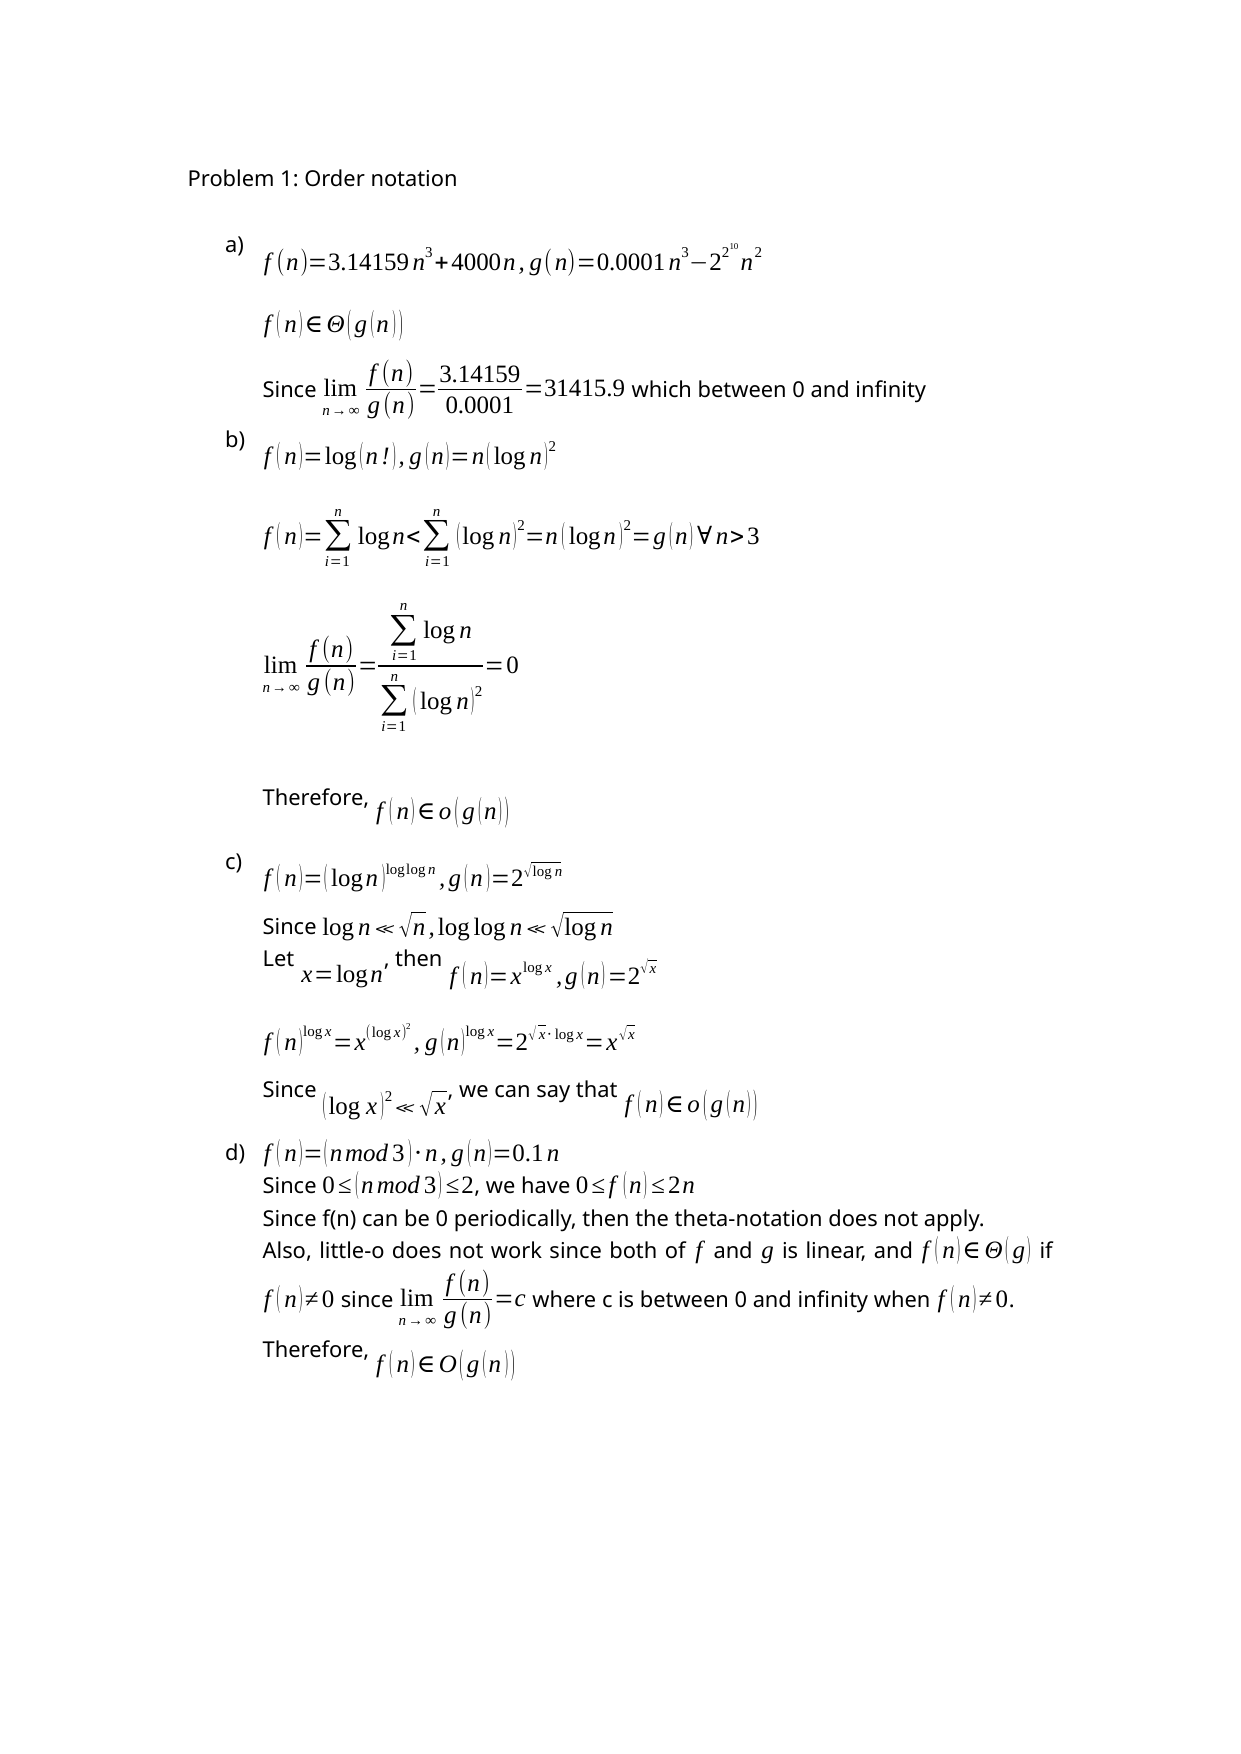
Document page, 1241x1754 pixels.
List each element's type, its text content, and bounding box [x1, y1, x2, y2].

list Therefore, [262, 1332, 1053, 1397]
text Problem 1: Order notation [187, 162, 1053, 194]
list Also, little-o does not work since both of and is linear, and if since where c is between 0 and infinity when . [262, 1234, 1053, 1332]
list Since , we have [262, 1169, 1053, 1202]
list Since [262, 909, 1053, 942]
list Since f(n) can be 0 periodically, then the theta-notation does not apply. [262, 1202, 1053, 1234]
list Since which between 0 and infinity [262, 357, 1053, 422]
list Since , we can say that [262, 1072, 1053, 1137]
list Therefore, [262, 779, 1053, 844]
list Let , then [262, 942, 1053, 1007]
